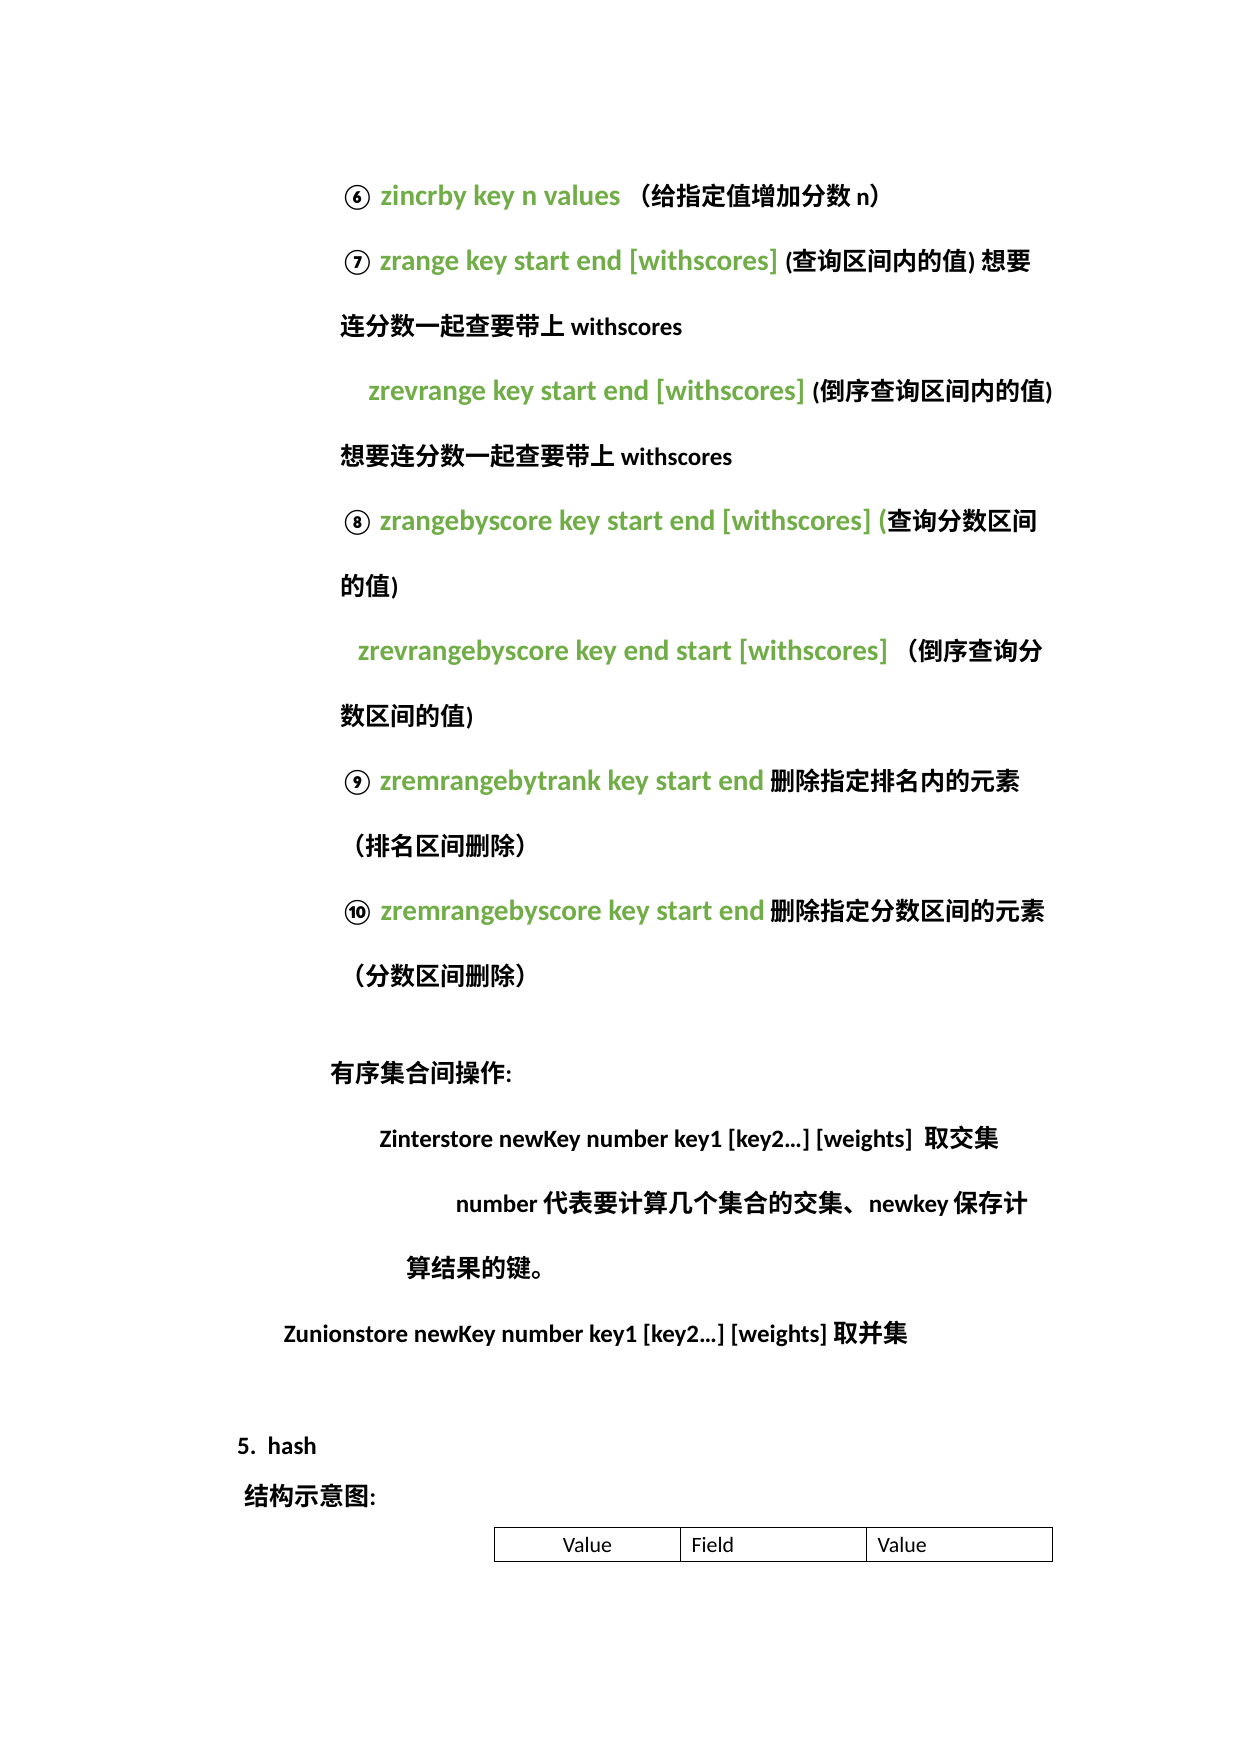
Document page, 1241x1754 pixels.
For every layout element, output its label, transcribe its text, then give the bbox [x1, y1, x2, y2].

text Zunionstore newKey number key1 [key2…] [weights] 取并集 [187, 1299, 1053, 1364]
table_header Value [867, 1528, 1052, 1561]
text zrevrangebyscore key end start [withscores] （倒序查询分数区间的值) [341, 617, 1053, 747]
text 5. hash [187, 1429, 1053, 1462]
text ⑦ zrange key start end [withscores] (查询区间内的值) 想要连分数一起查要带上withscores [341, 227, 1053, 357]
text ⑥ zincrby key n values （给指定值增加分数n） [341, 162, 1053, 227]
text Zinterstore newKey number key1 [key2…] [weights] 取交集 [187, 1104, 1053, 1169]
text zrevrange key start end [withscores] (倒序查询区间内的值) 想要连分数一起查要带上withscores [341, 357, 1053, 487]
text ⑨ zremrangebytrank key start end 删除指定排名内的元素（排名区间删除） [341, 747, 1053, 877]
text 有序集合间操作: [187, 1039, 1053, 1104]
text ⑩ zremrangebyscore key start end 删除指定分数区间的元素（分数区间删除） [341, 877, 1053, 1007]
table_header Value [495, 1528, 680, 1561]
text 结构示意图: [187, 1462, 1053, 1527]
text number 代表要计算几个集合的交集、newkey保存计算结果的键。 [406, 1169, 1053, 1299]
table_header Field [681, 1528, 866, 1561]
text ⑧ zrangebyscore key start end [withscores] (查询分数区间的值) [341, 487, 1053, 617]
